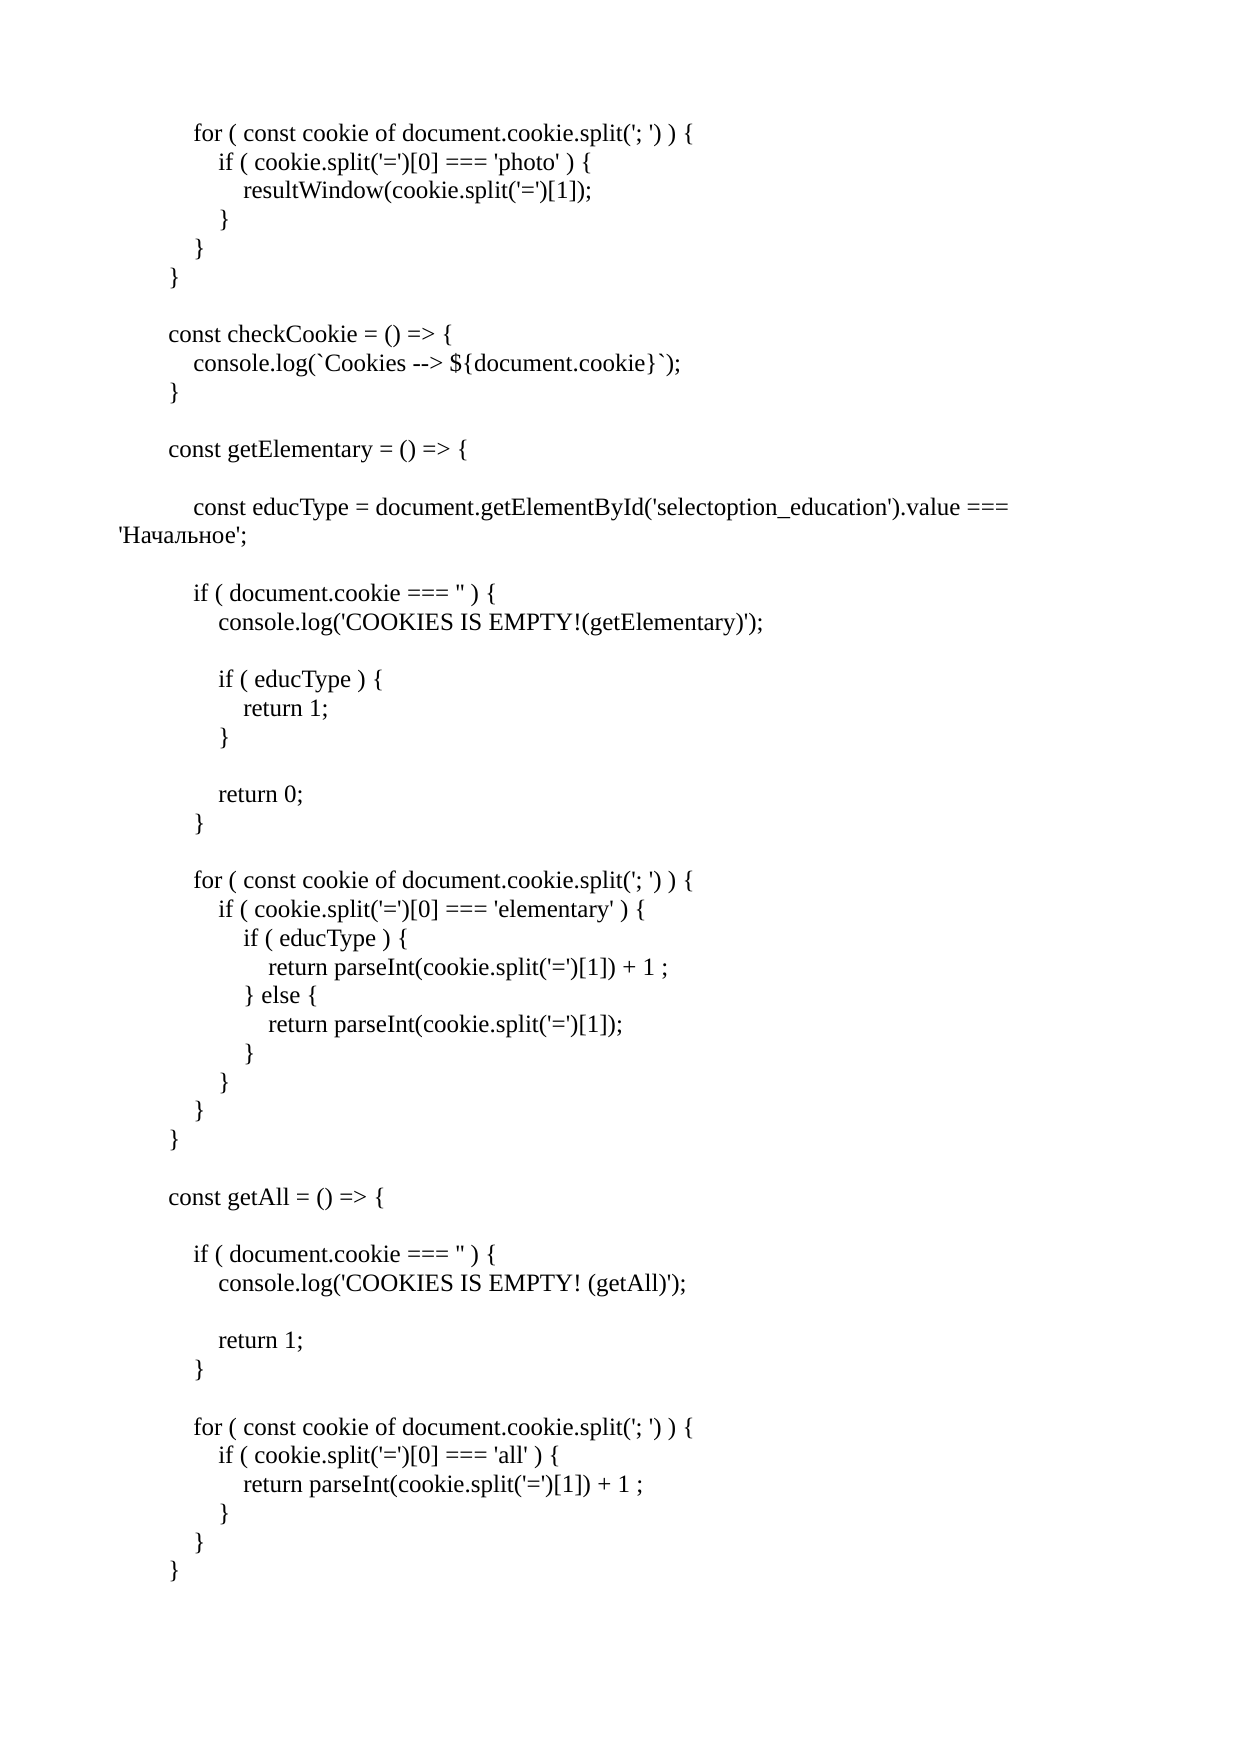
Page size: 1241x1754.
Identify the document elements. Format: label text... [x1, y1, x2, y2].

text if ( educType ) { [118, 664, 1122, 693]
text } else { [118, 981, 1122, 1009]
text if ( document.cookie === '' ) { [118, 578, 1122, 607]
text return parseInt(cookie.split('=')[1]); [118, 1009, 1122, 1038]
text } [118, 377, 1122, 406]
text resultWindow(cookie.split('=')[1]); [118, 176, 1122, 204]
text console.log(`Cookies --> ${document.cookie}`); [118, 348, 1122, 377]
text console.log('COOKIES IS EMPTY! (getAll)'); [118, 1268, 1122, 1297]
text if ( document.cookie === '' ) { [118, 1239, 1122, 1268]
text } [118, 1096, 1122, 1124]
text console.log('COOKIES IS EMPTY!(getElementary)'); [118, 607, 1122, 636]
text const getAll = () => { [118, 1182, 1122, 1211]
text return 0; [118, 779, 1122, 808]
text if ( cookie.split('=')[0] === 'photo' ) { [118, 147, 1122, 176]
text } [118, 1124, 1122, 1153]
text return 1; [118, 1326, 1122, 1354]
text } [118, 1067, 1122, 1096]
text for ( const cookie of document.cookie.split('; ') ) { [118, 866, 1122, 894]
text const getElementary = () => { [118, 434, 1122, 463]
text } [118, 204, 1122, 233]
text if ( cookie.split('=')[0] === 'elementary' ) { [118, 894, 1122, 923]
text } [118, 262, 1122, 291]
text return parseInt(cookie.split('=')[1]) + 1 ; [118, 1469, 1122, 1498]
text } [118, 1556, 1122, 1584]
text } [118, 1527, 1122, 1556]
text const educType = document.getElementById('selectoption_education').value === 'Начальное'; [118, 492, 1122, 549]
text if ( cookie.split('=')[0] === 'all' ) { [118, 1441, 1122, 1469]
text } [118, 1498, 1122, 1527]
text } [118, 808, 1122, 837]
text } [118, 233, 1122, 262]
text for ( const cookie of document.cookie.split('; ') ) { [118, 118, 1122, 147]
text return 1; [118, 693, 1122, 722]
text return parseInt(cookie.split('=')[1]) + 1 ; [118, 952, 1122, 981]
text if ( educType ) { [118, 923, 1122, 952]
text } [118, 722, 1122, 751]
text for ( const cookie of document.cookie.split('; ') ) { [118, 1412, 1122, 1441]
text const checkCookie = () => { [118, 319, 1122, 348]
text } [118, 1038, 1122, 1067]
text } [118, 1354, 1122, 1383]
